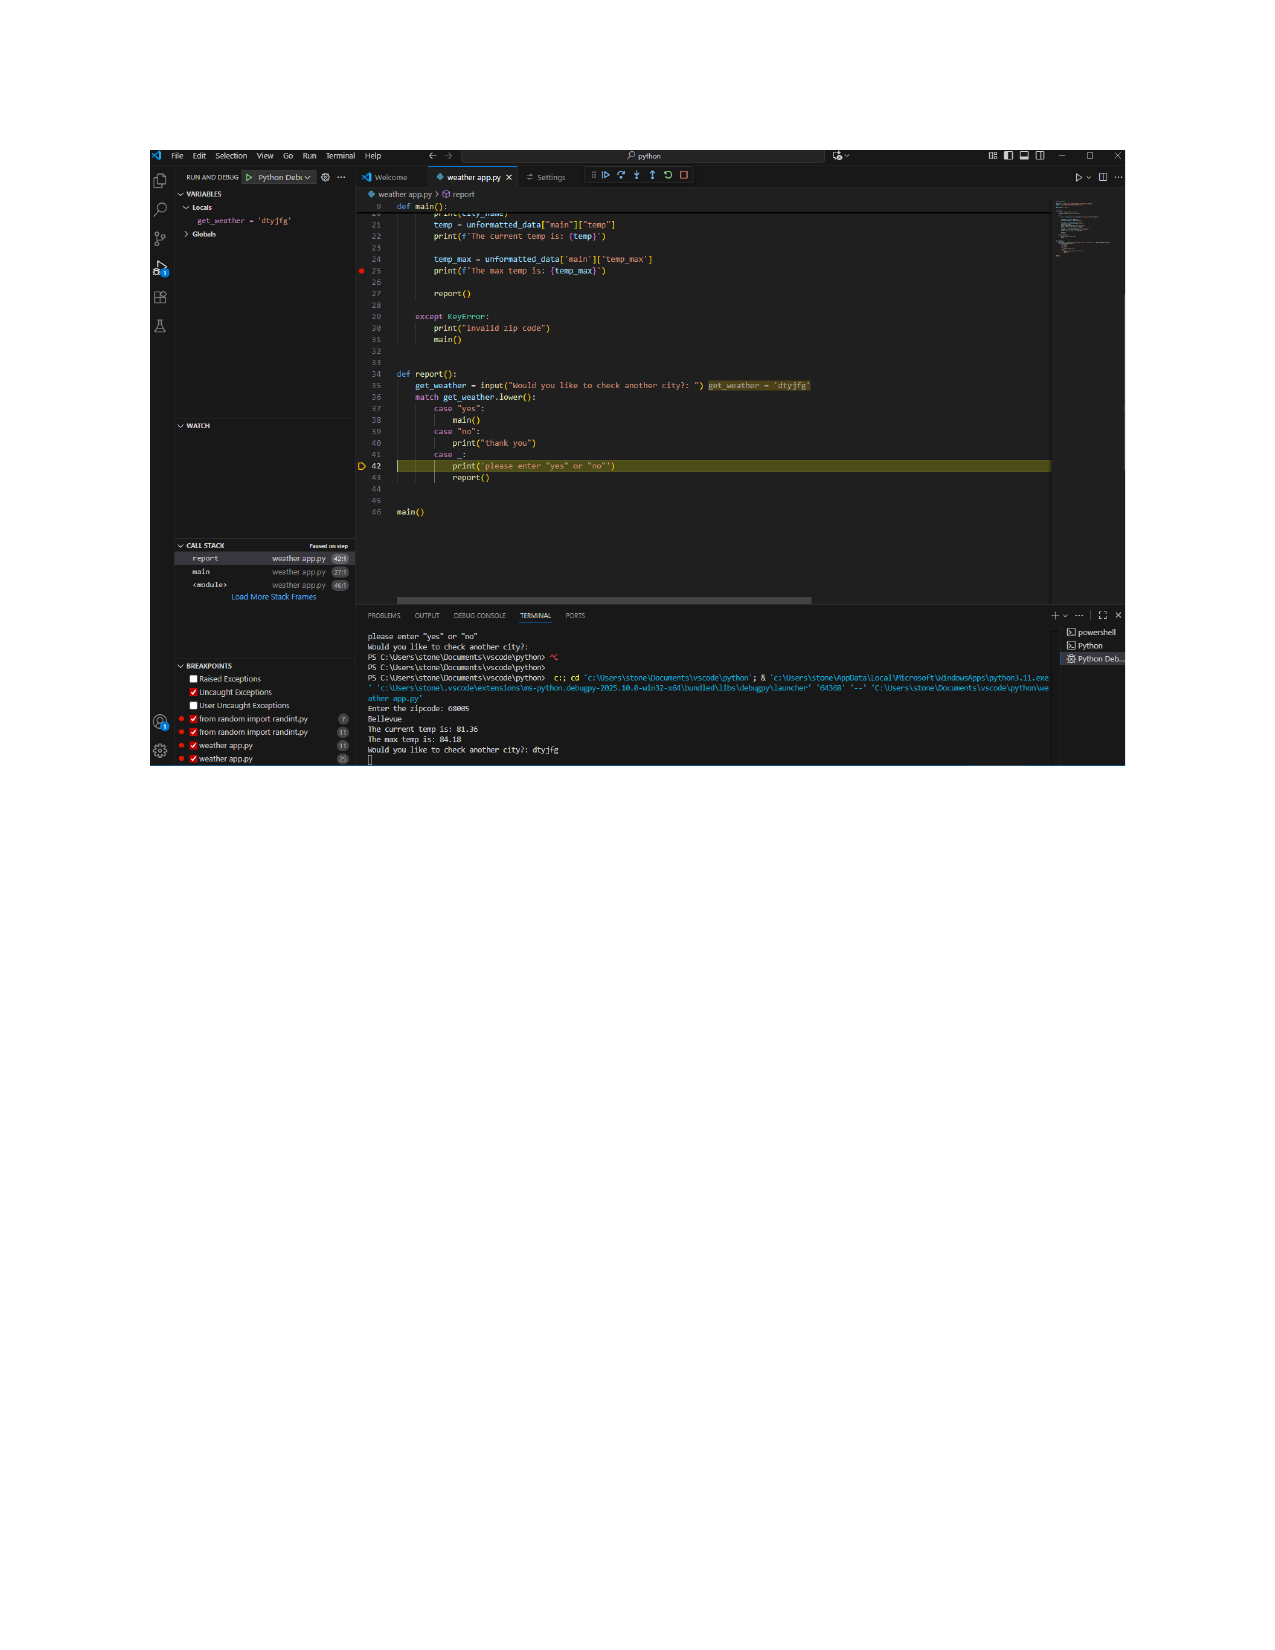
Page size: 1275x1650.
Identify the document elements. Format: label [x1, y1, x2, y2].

picture [150, 150, 1125, 766]
